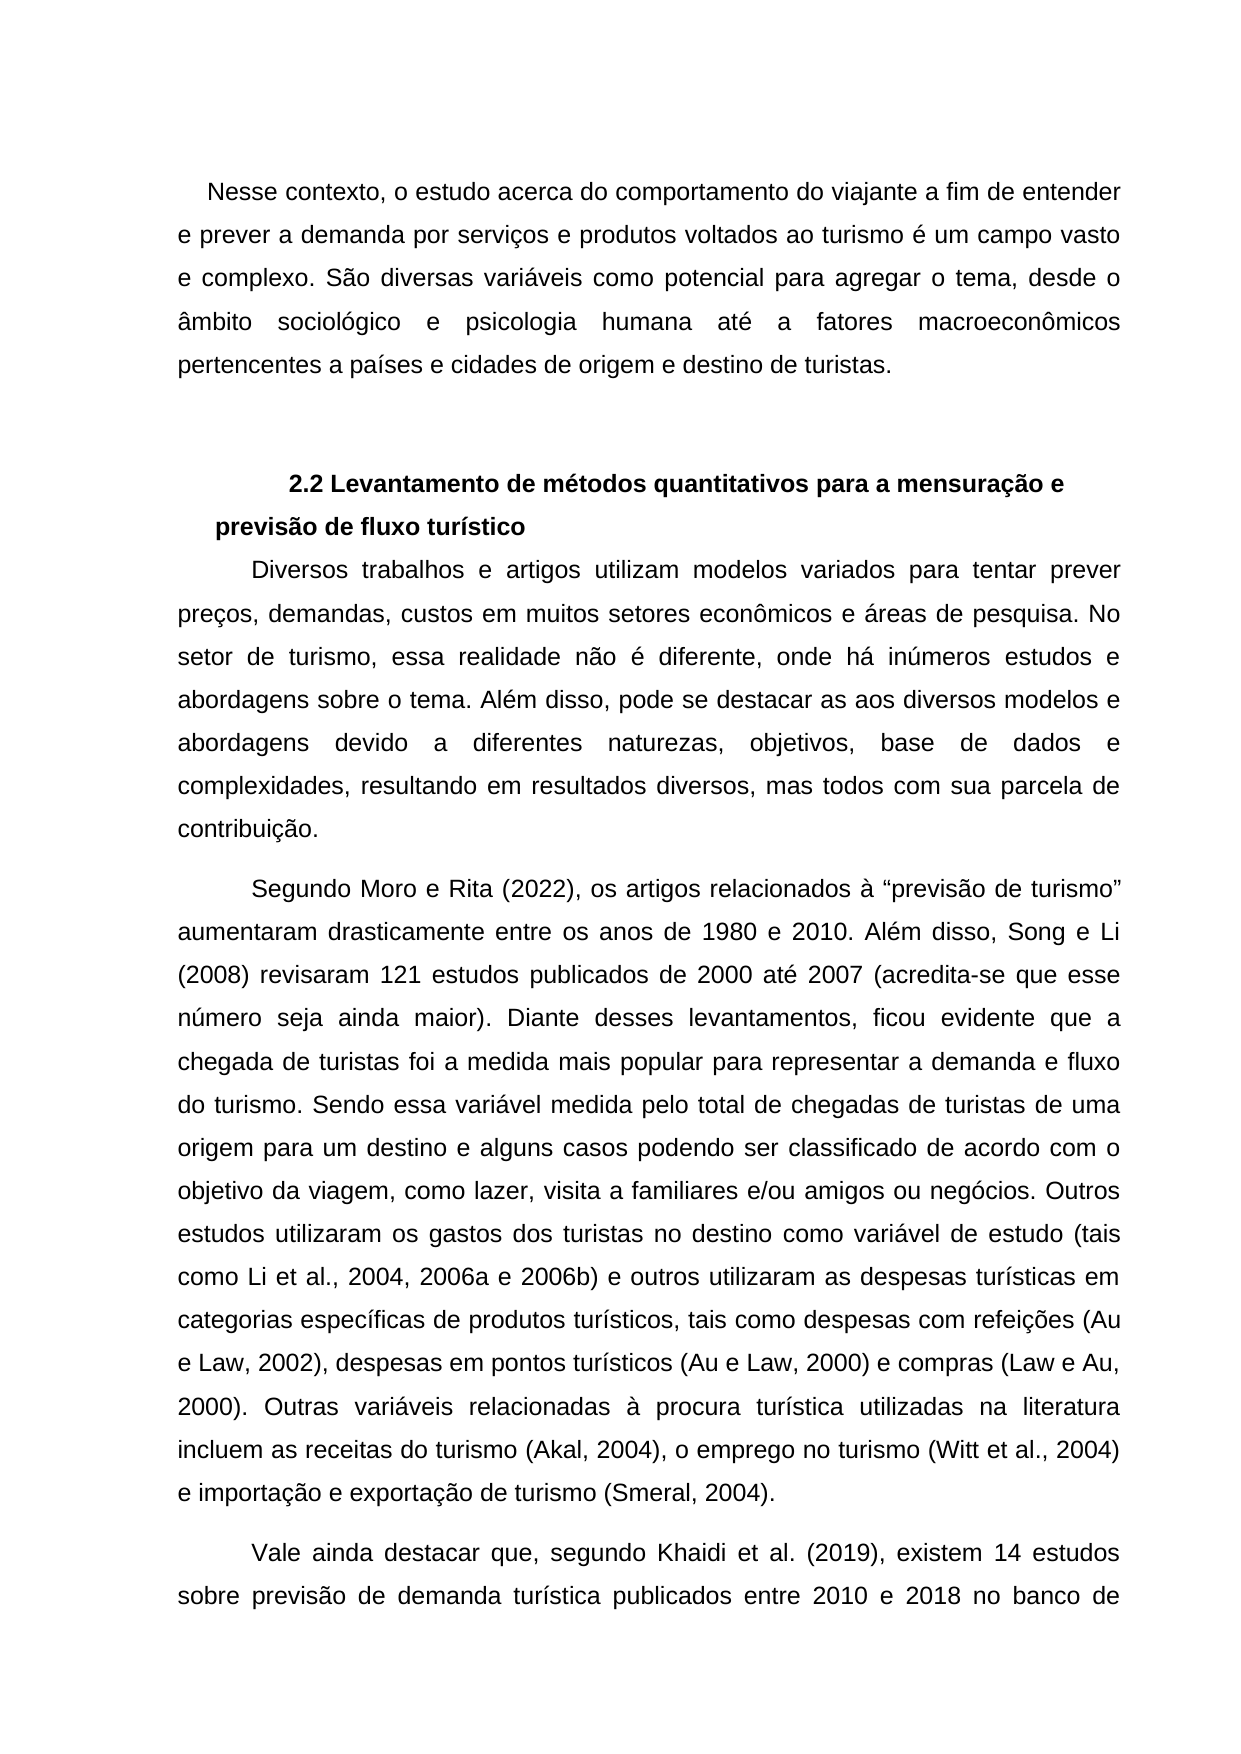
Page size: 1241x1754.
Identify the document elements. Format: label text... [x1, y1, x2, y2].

text Segundo Moro e Rita (2022), os artigos relacionados à “previsão de turismo” aumentaram drasticamente entre os anos de 1980 e 2010. Além disso, Song e Li (2008) revisaram 121 estudos publicados de 2000 até 2007 (acredita-se que esse número seja ainda maior). Diante desses levantamentos, ficou evidente que a chegada de turistas foi a medida mais popular para representar a demanda e fluxo do turismo. Sendo essa variável medida pelo total de chegadas de turistas de uma origem para um destino e alguns casos podendo ser classificado de acordo com o objetivo da viagem, como lazer, visita a familiares e/ou amigos ou negócios. Outros estudos utilizaram os gastos dos turistas no destino como variável de estudo (tais como Li et al., 2004, 2006a e 2006b) e outros utilizaram as despesas turísticas em categorias específicas de produtos turísticos, tais como despesas com refeições (Au e Law, 2002), despesas em pontos turísticos (Au e Law, 2000) e compras (Law e Au, 2000). Outras variáveis relacionadas à procura turística utilizadas na literatura incluem as receitas do turismo (Akal, 2004), o emprego no turismo (Witt et al., 2004) e importação e exportação de turismo (Smeral, 2004). [177, 874, 1122, 1507]
text Diversos trabalhos e artigos utilizam modelos variados para tentar prever preços, demandas, custos em muitos setores econômicos e áreas de pesquisa. No setor de turismo, essa realidade não é diferente, onde há inúmeros estudos e abordagens sobre o tema. Além disso, pode se destacar as aos diversos modelos e abordagens devido a diferentes naturezas, objetivos, base de dados e complexidades, resultando em resultados diversos, mas todos com sua parcela de contribuição. [177, 556, 1122, 843]
subtitle 2.2 Levantamento de métodos quantitativos para a mensuração e previsão de fluxo turístico [215, 469, 1122, 541]
text Nesse contexto, o estudo acerca do comportamento do viajante a fim de entender e prever a demanda por serviços e produtos voltados ao turismo é um campo vasto e complexo. São diversas variáveis como potencial para agregar o tema, desde o âmbito sociológico e psicologia humana até a fatores macroeconômicos pertencentes a países e cidades de origem e destino de turistas. [177, 177, 1122, 378]
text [177, 1538, 1122, 1609]
